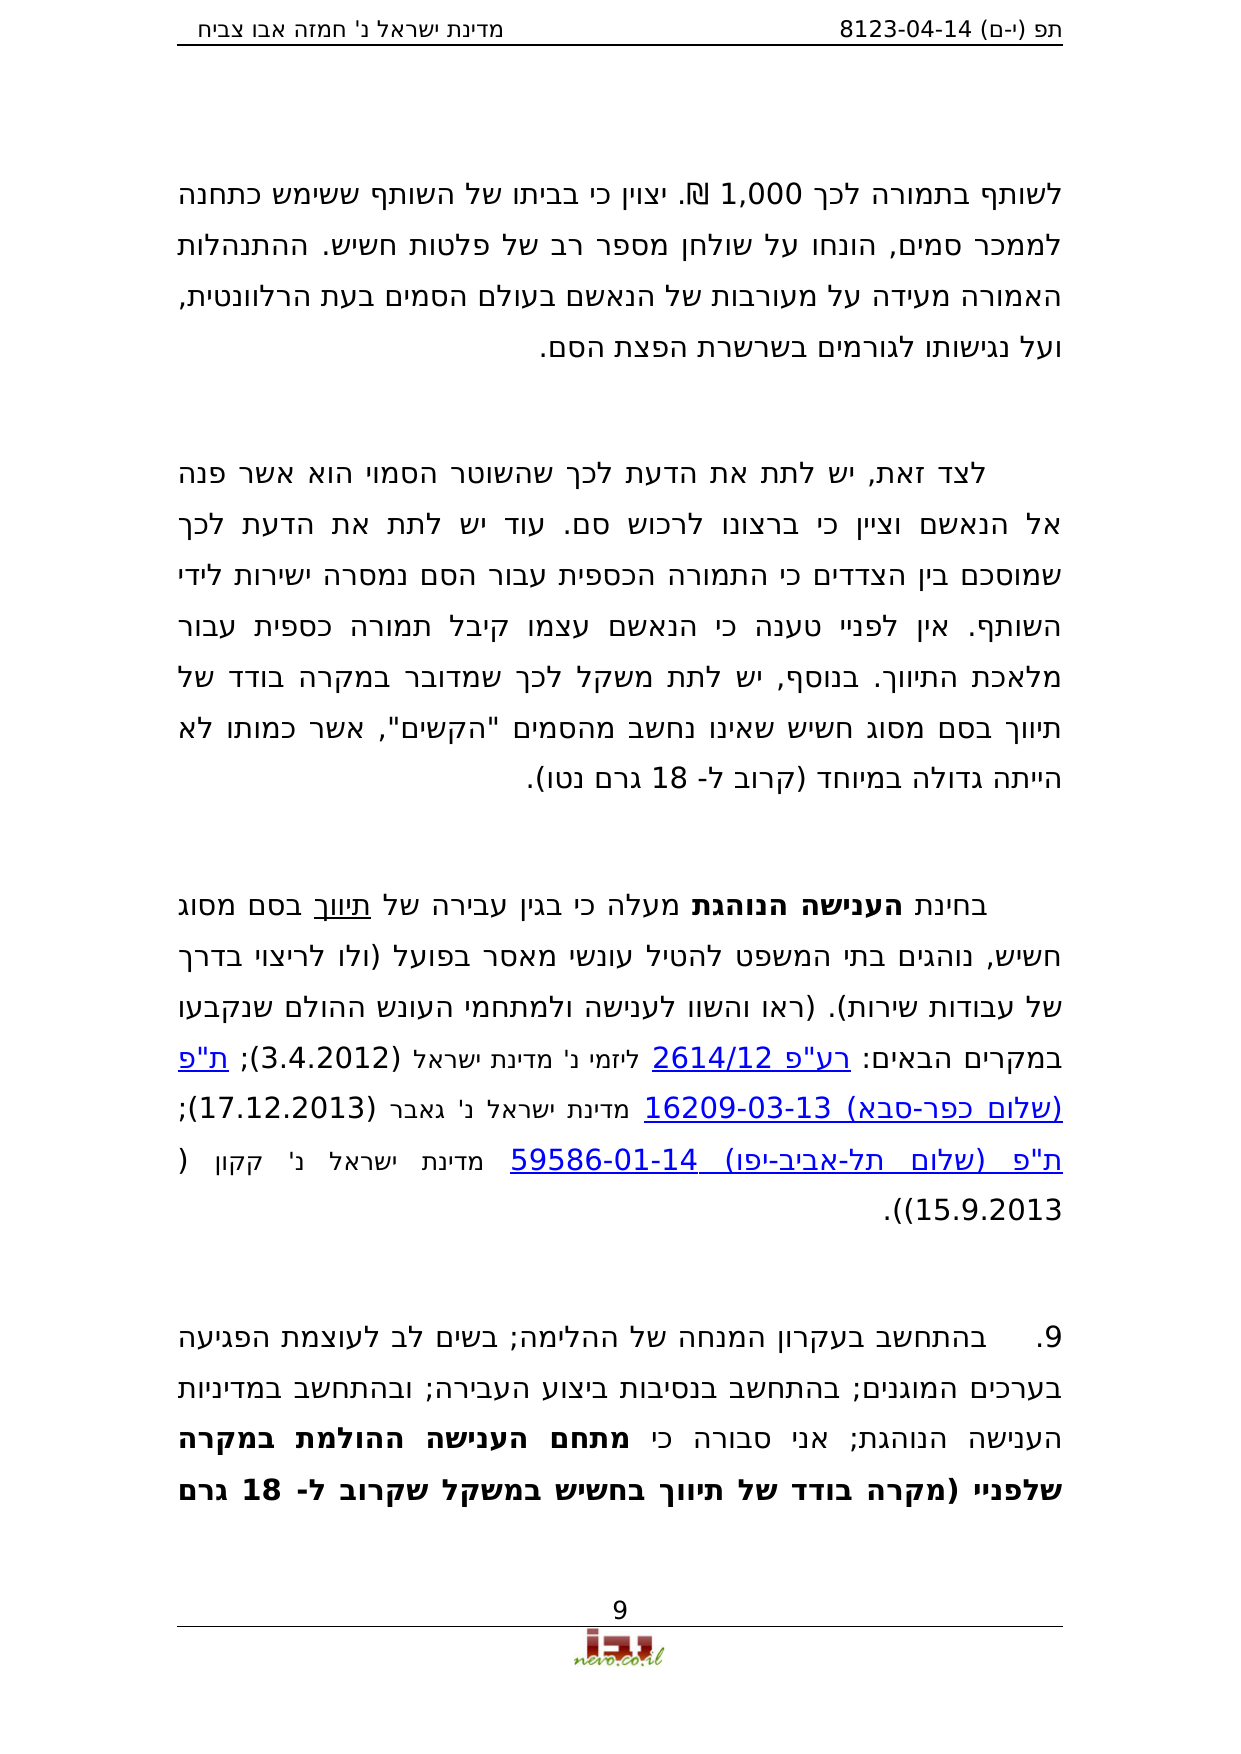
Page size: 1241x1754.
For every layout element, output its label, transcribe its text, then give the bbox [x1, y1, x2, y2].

picture [574, 1628, 666, 1667]
text בחינת הענישה הנוהגת מעלה כי בגין עבירה של תיווך בסם מסוג חשיש, נוהגים בתי המשפט להטיל עונשי מאסר בפועל (ולו לריצוי בדרך של עבודות שירות). (ראו והשוו לענישה ולמתחמי העונש ההולם שנקבעו במקרים הבאים: רע"פ 2614/12 ליזמי נ' מדינת ישראל (3.4.2012); ת"פ (שלום כפר-סבא) 16209-03-13 מדינת ישראל נ' גאבר (17.12.2013); ת"פ (שלום תל-אביב-יפו) 59586-01-14 מדינת ישראל נ' קקון (15.9.2013)). [177, 888, 1063, 1228]
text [177, 1320, 1063, 1507]
text לצד זאת, יש לתת את הדעת לכך שהשוטר הסמוי הוא אשר פנה אל הנאשם וציין כי ברצונו לרכוש סם. עוד יש לתת את הדעת לכך שמוסכם בין הצדדים כי התמורה הכספית עבור הסם נמסרה ישירות לידי השותף. אין לפניי טענה כי הנאשם עצמו קיבל תמורה כספית עבור מלאכת התיווך. בנוסף, יש לתת משקל לכך שמדובר במקרה בודד של תיווך בסם מסוג חשיש שאינו נחשב מהסמים "הקשים", אשר כמותו לא הייתה גדולה במיוחד (קרוב ל- נטו). [177, 456, 1063, 796]
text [177, 177, 1063, 364]
